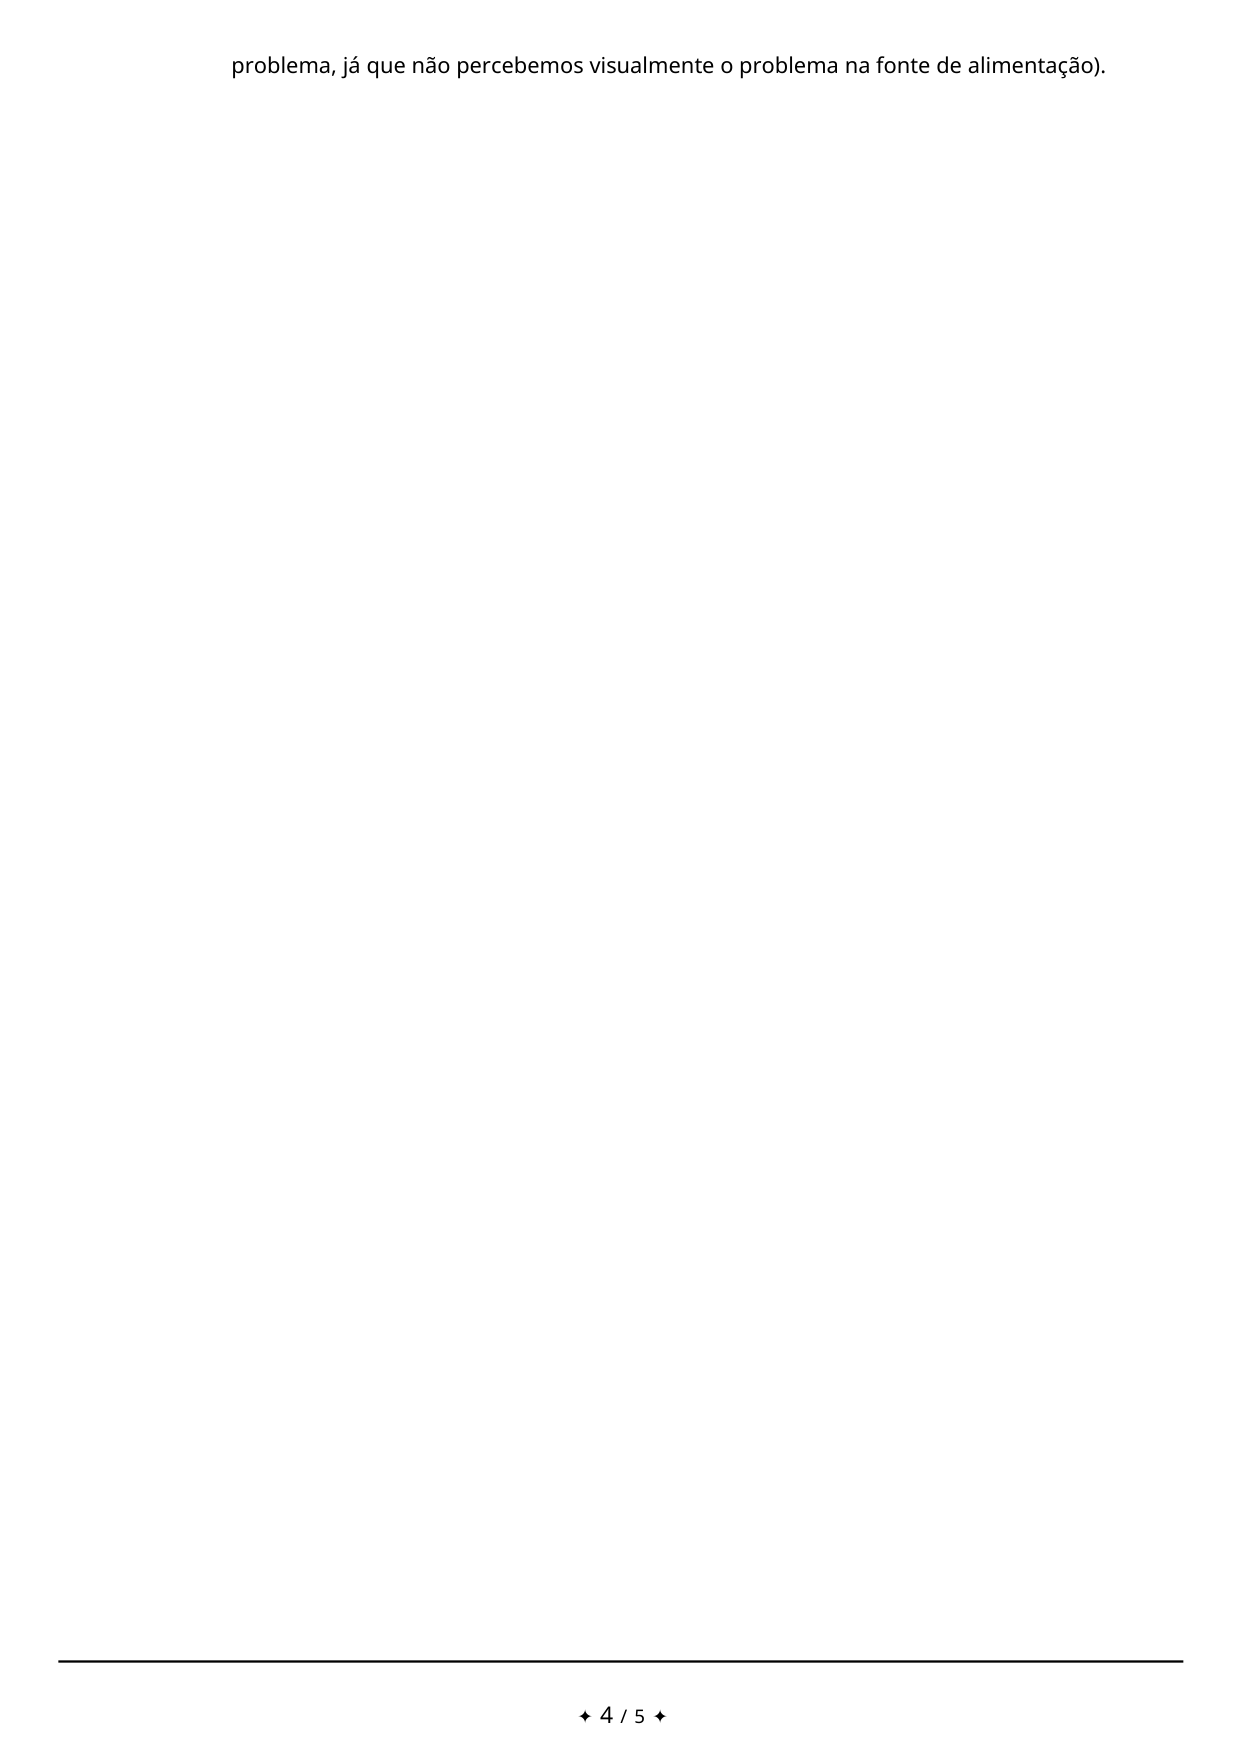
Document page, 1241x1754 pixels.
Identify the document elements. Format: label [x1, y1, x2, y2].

text [231, 50, 1127, 80]
